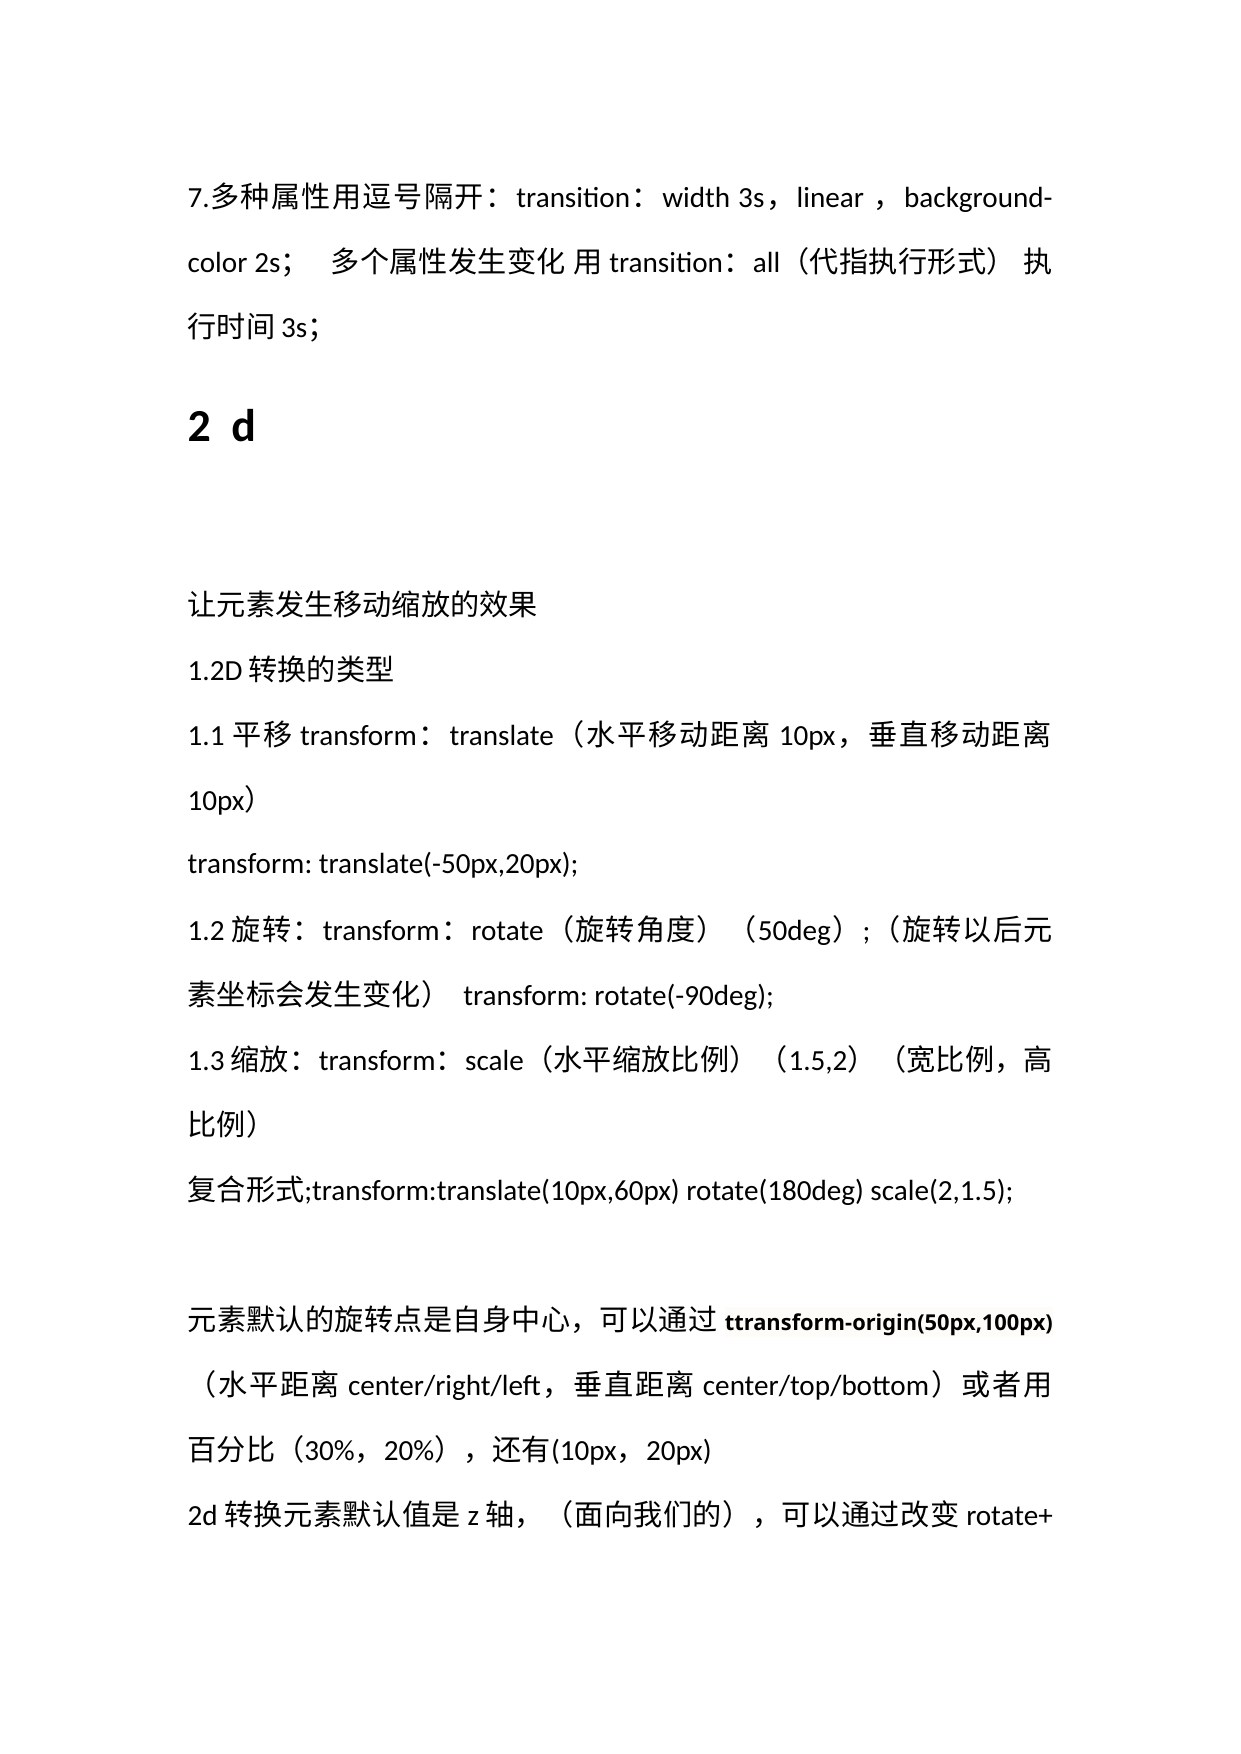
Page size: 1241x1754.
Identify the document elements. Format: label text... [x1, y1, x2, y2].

text 元素默认的旋转点是自身中心，可以通过ttransform-origin(50px,100px)（水平距离center/right/left，垂直距离center/top/bottom）或者用百分比（30%，20%），还有(10px，20px) [187, 1285, 1053, 1480]
text transform: translate(-50px,20px); [187, 830, 1053, 895]
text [187, 1480, 1053, 1545]
text 1.3缩放：transform：scale（水平缩放比例）（1.5,2）（宽比例，高比例） [187, 1025, 1053, 1155]
text 1.1平移transform：translate（水平移动距离10px，垂直移动距离10px） [187, 700, 1053, 830]
subtitle 2 d [187, 392, 1053, 457]
text 1.2D转换的类型 [187, 635, 1053, 700]
list 多种属性用逗号隔开：transition：width 3s，linear ，background-color 2s； 多个属性发生变化 用transition：all（代指执行形式） 执行时间3s； [187, 162, 1053, 357]
text 让元素发生移动缩放的效果 [187, 570, 1053, 635]
text 复合形式;transform:translate(10px,60px) rotate(180deg) scale(2,1.5); [187, 1155, 1053, 1220]
text 1.2旋转：transform：rotate（旋转角度）（50deg）;（旋转以后元素坐标会发生变化） transform: rotate(-90deg); [187, 895, 1053, 1025]
